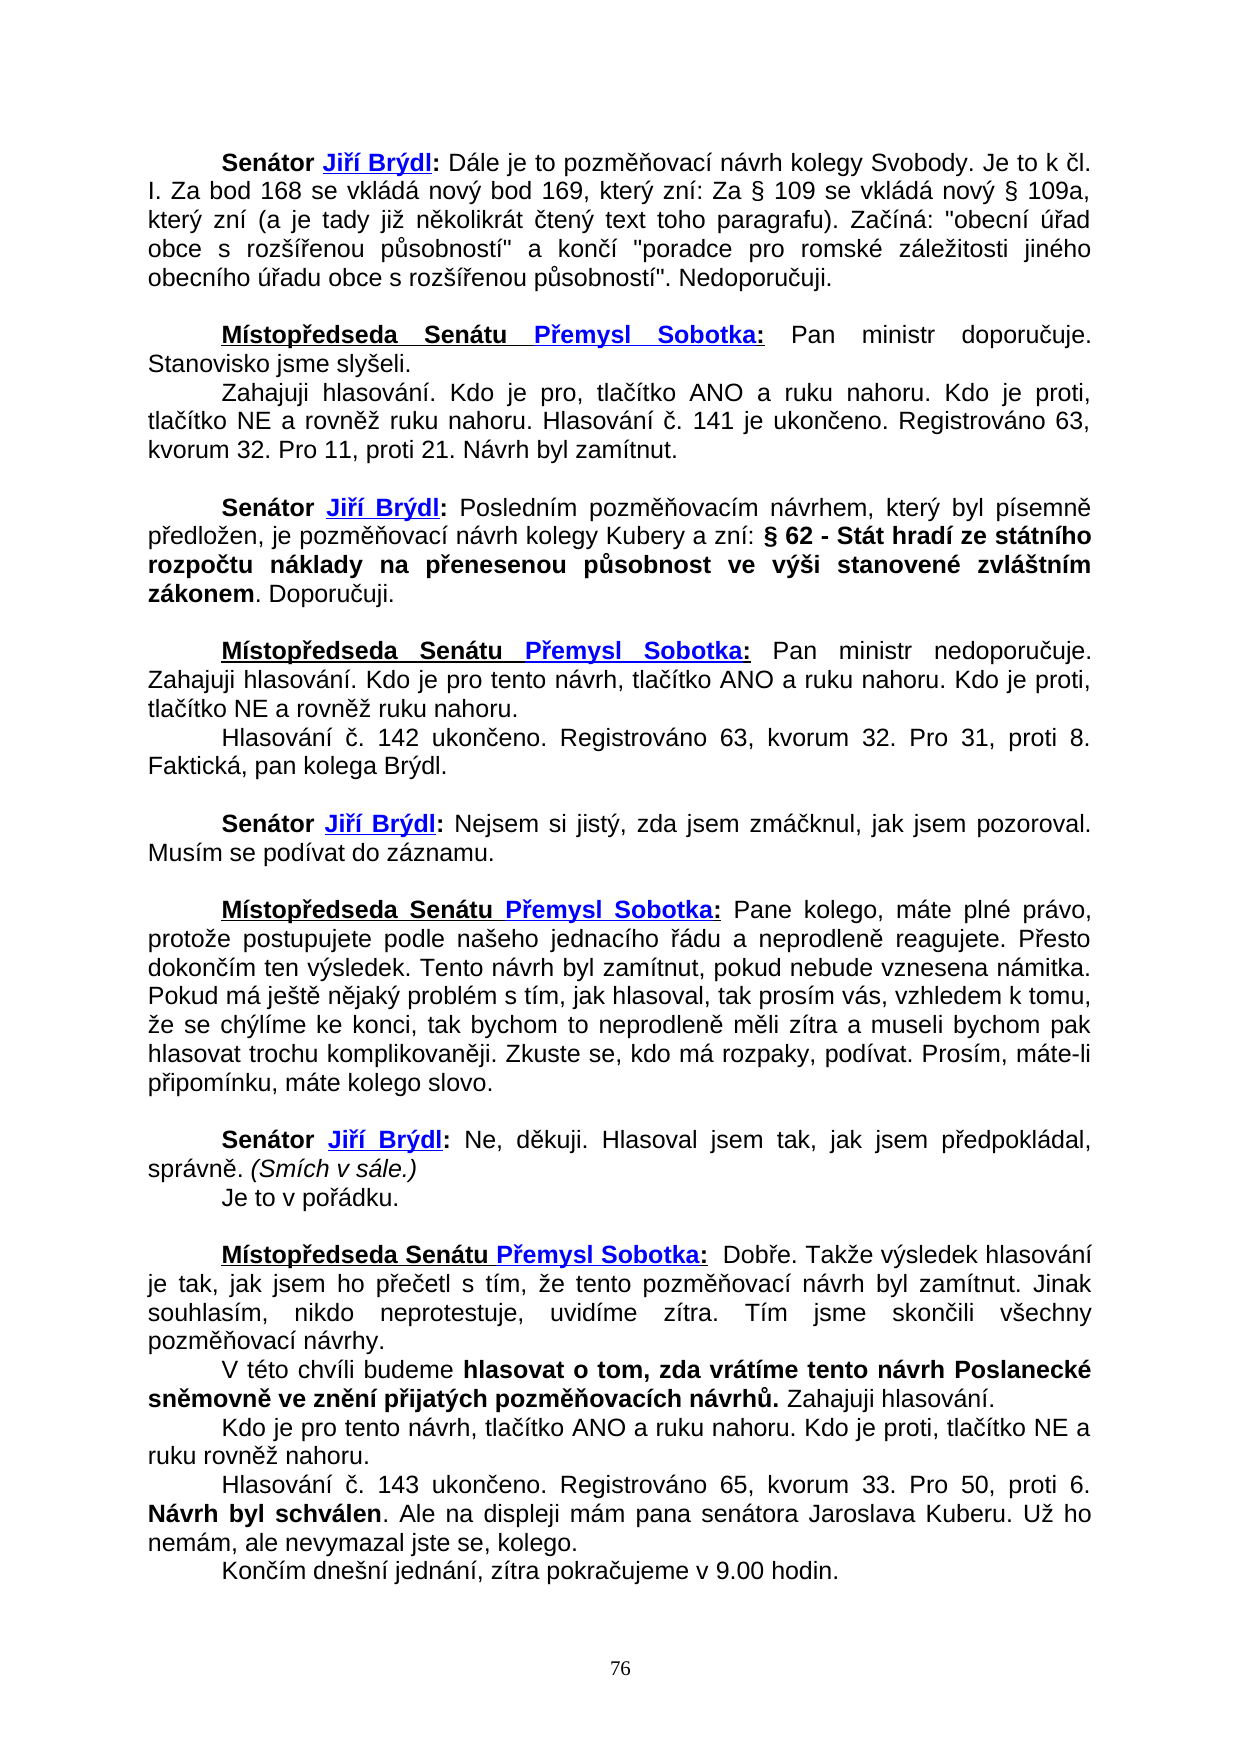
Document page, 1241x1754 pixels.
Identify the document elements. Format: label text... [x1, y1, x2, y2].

text Místopředseda Senátu Přemysl Sobotka: Dobře. Takže výsledek hlasování je tak, jak jsem ho přečetl s tím, že tento pozměňovací návrh byl zamítnut. Jinak souhlasím, nikdo neprotestuje, uvidíme zítra. Tím jsme skončili všechny pozměňovací návrhy. [148, 1240, 1093, 1355]
text Senátor Jiří Brýdl: Nejsem si jistý, zda jsem zmáčknul, jak jsem pozoroval. Musím se podívat do záznamu. [148, 809, 1093, 866]
text Místopředseda Senátu Přemysl Sobotka: Pan ministr nedoporučuje. Zahajuji hlasování. Kdo je pro tento návrh, tlačítko ANO a ruku nahoru. Kdo je proti, tlačítko NE a rovněž ruku nahoru. [148, 636, 1093, 723]
text V této chvíli budeme hlasovat o tom, zda vrátíme tento návrh Poslanecké sněmovně ve znění přijatých pozměňovacích návrhů. Zahajuji hlasování. [148, 1355, 1093, 1413]
text Senátor Jiří Brýdl: Ne, děkuji. Hlasoval jsem tak, jak jsem předpokládal, správně. (Smích v sále.) [148, 1125, 1093, 1183]
text Hlasování č. 143 ukončeno. Registrováno 65, kvorum 33. Pro 50, proti 6. Návrh byl schválen. Ale na displeji mám pana senátora Jaroslava Kuberu. Už ho nemám, ale nevymazal jste se, kolego. [148, 1470, 1093, 1556]
text Kdo je pro tento návrh, tlačítko ANO a ruku nahoru. Kdo je proti, tlačítko NE a ruku rovněž nahoru. [148, 1413, 1093, 1470]
text Senátor Jiří Brýdl: Posledním pozměňovacím návrhem, který byl písemně předložen, je pozměňovací návrh kolegy Kubery a zní: § 62 - Stát hradí ze státního rozpočtu náklady na přenesenou působnost ve výši stanovené zvláštním zákonem. Doporučuji. [148, 493, 1093, 608]
text Senátor Jiří Brýdl: Dále je to pozměňovací návrh kolegy Svobody. Je to k čl. I. Za bod 168 se vkládá nový bod 169, který zní: Za § 109 se vkládá nový § 109a, který zní (a je tady již několikrát čtený text toho paragrafu). Začíná: "obecní úřad obce s rozšířenou působností" a končí "poradce pro romské záležitosti jiného obecního úřadu obce s rozšířenou působností". Nedoporučuji. [148, 148, 1093, 291]
text Hlasování č. 142 ukončeno. Registrováno 63, kvorum 32. Pro 31, proti 8. Faktická, pan kolega Brýdl. [148, 723, 1093, 780]
text Místopředseda Senátu Přemysl Sobotka: Pan ministr doporučuje. Stanovisko jsme slyšeli. [148, 320, 1093, 378]
text Zahajuji hlasování. Kdo je pro, tlačítko ANO a ruku nahoru. Kdo je proti, tlačítko NE a rovněž ruku nahoru. Hlasování č. 141 je ukončeno. Registrováno 63, kvorum 32. Pro 11, proti 21. Návrh byl zamítnut. [148, 378, 1093, 464]
text Je to v pořádku. [148, 1183, 1093, 1211]
text Místopředseda Senátu Přemysl Sobotka: Pane kolego, máte plné právo, protože postupujete podle našeho jednacího řádu a neprodleně reagujete. Přesto dokončím ten výsledek. Tento návrh byl zamítnut, pokud nebude vznesena námitka. Pokud má ještě nějaký problém s tím, jak hlasoval, tak prosím vás, vzhledem k tomu, že se chýlíme ke konci, tak bychom to neprodleně měli zítra a museli bychom pak hlasovat trochu komplikovaněji. Zkuste se, kdo má rozpaky, podívat. Prosím, máte-li připomínku, máte kolego slovo. [148, 895, 1093, 1096]
text Končím dnešní jednání, zítra pokračujeme v 9.00 hodin. [148, 1556, 1093, 1585]
